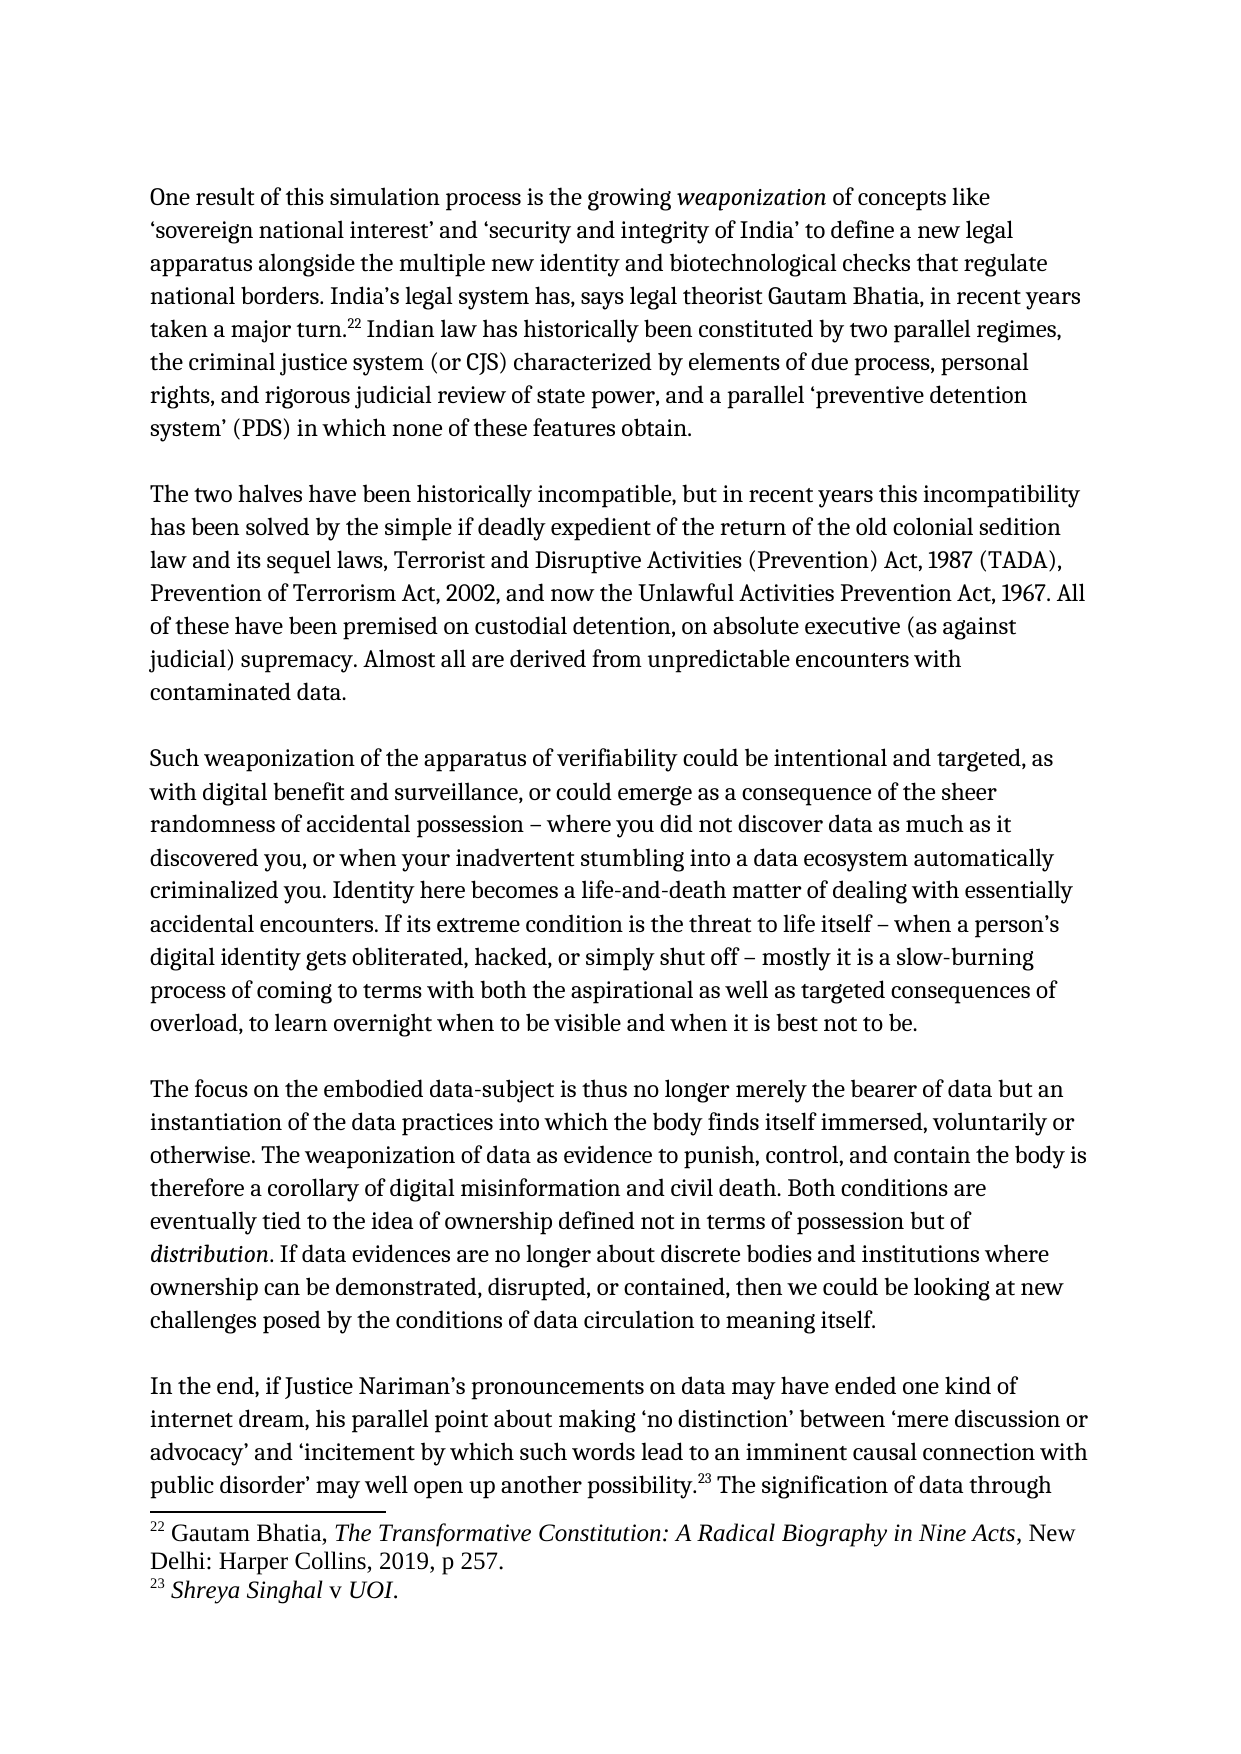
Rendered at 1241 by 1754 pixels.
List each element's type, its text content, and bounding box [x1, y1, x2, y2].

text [150, 1372, 1090, 1499]
text Such weaponization of the apparatus of verifiability could be intentional and targeted, as with digital benefit and surveillance, or could emerge as a consequence of the sheer randomness of accidental possession – where you did not discover data as much as it discovered you, or when your inadvertent stumbling into a data ecosystem automatically criminalized you. Identity here becomes a life-and-death matter of dealing with essentially accidental encounters. If its extreme condition is the threat to life itself – when a person’s digital identity gets obliterated, hacked, or simply shut off – mostly it is a slow-burning process of coming to terms with both the aspirational as well as targeted consequences of overload, to learn overnight when to be visible and when it is best not to be. [150, 744, 1090, 1037]
text One result of this simulation process is the growing weaponization of concepts like ‘sovereign national interest’ and ‘security and integrity of India’ to define a new legal apparatus alongside the multiple new identity and biotechnological checks that regulate national borders. India’s legal system has, says legal theorist Gautam Bhatia, in recent years taken a major turn. Indian law has historically been constituted by two parallel regimes, the criminal justice system (or CJS) characterized by elements of due process, personal rights, and rigorous judicial review of state power, and a parallel ‘preventive detention system’ (PDS) in which none of these features obtain. [150, 150, 1090, 443]
text The focus on the embodied data-subject is thus no longer merely the bearer of data but an instantiation of the data practices into which the body finds itself immersed, voluntarily or otherwise. The weaponization of data as evidence to punish, control, and contain the body is therefore a corollary of digital misinformation and civil death. Both conditions are eventually tied to the idea of ownership defined not in terms of possession but of distribution. If data evidences are no longer about discrete bodies and institutions where ownership can be demonstrated, disrupted, or contained, then we could be looking at new challenges posed by the conditions of data circulation to meaning itself. [150, 1074, 1090, 1334]
text The two halves have been historically incompatible, but in recent years this incompatibility has been solved by the simple if deadly expedient of the return of the old colonial sedition law and its sequel laws, Terrorist and Disruptive Activities (Prevention) Act, 1987 (TADA), Prevention of Terrorism Act, 2002, and now the Unlawful Activities Prevention Act, 1967. All of these have been premised on custodial detention, on absolute executive (as against judicial) supremacy. Almost all are derived from unpredictable encounters with contaminated data. [150, 480, 1090, 707]
